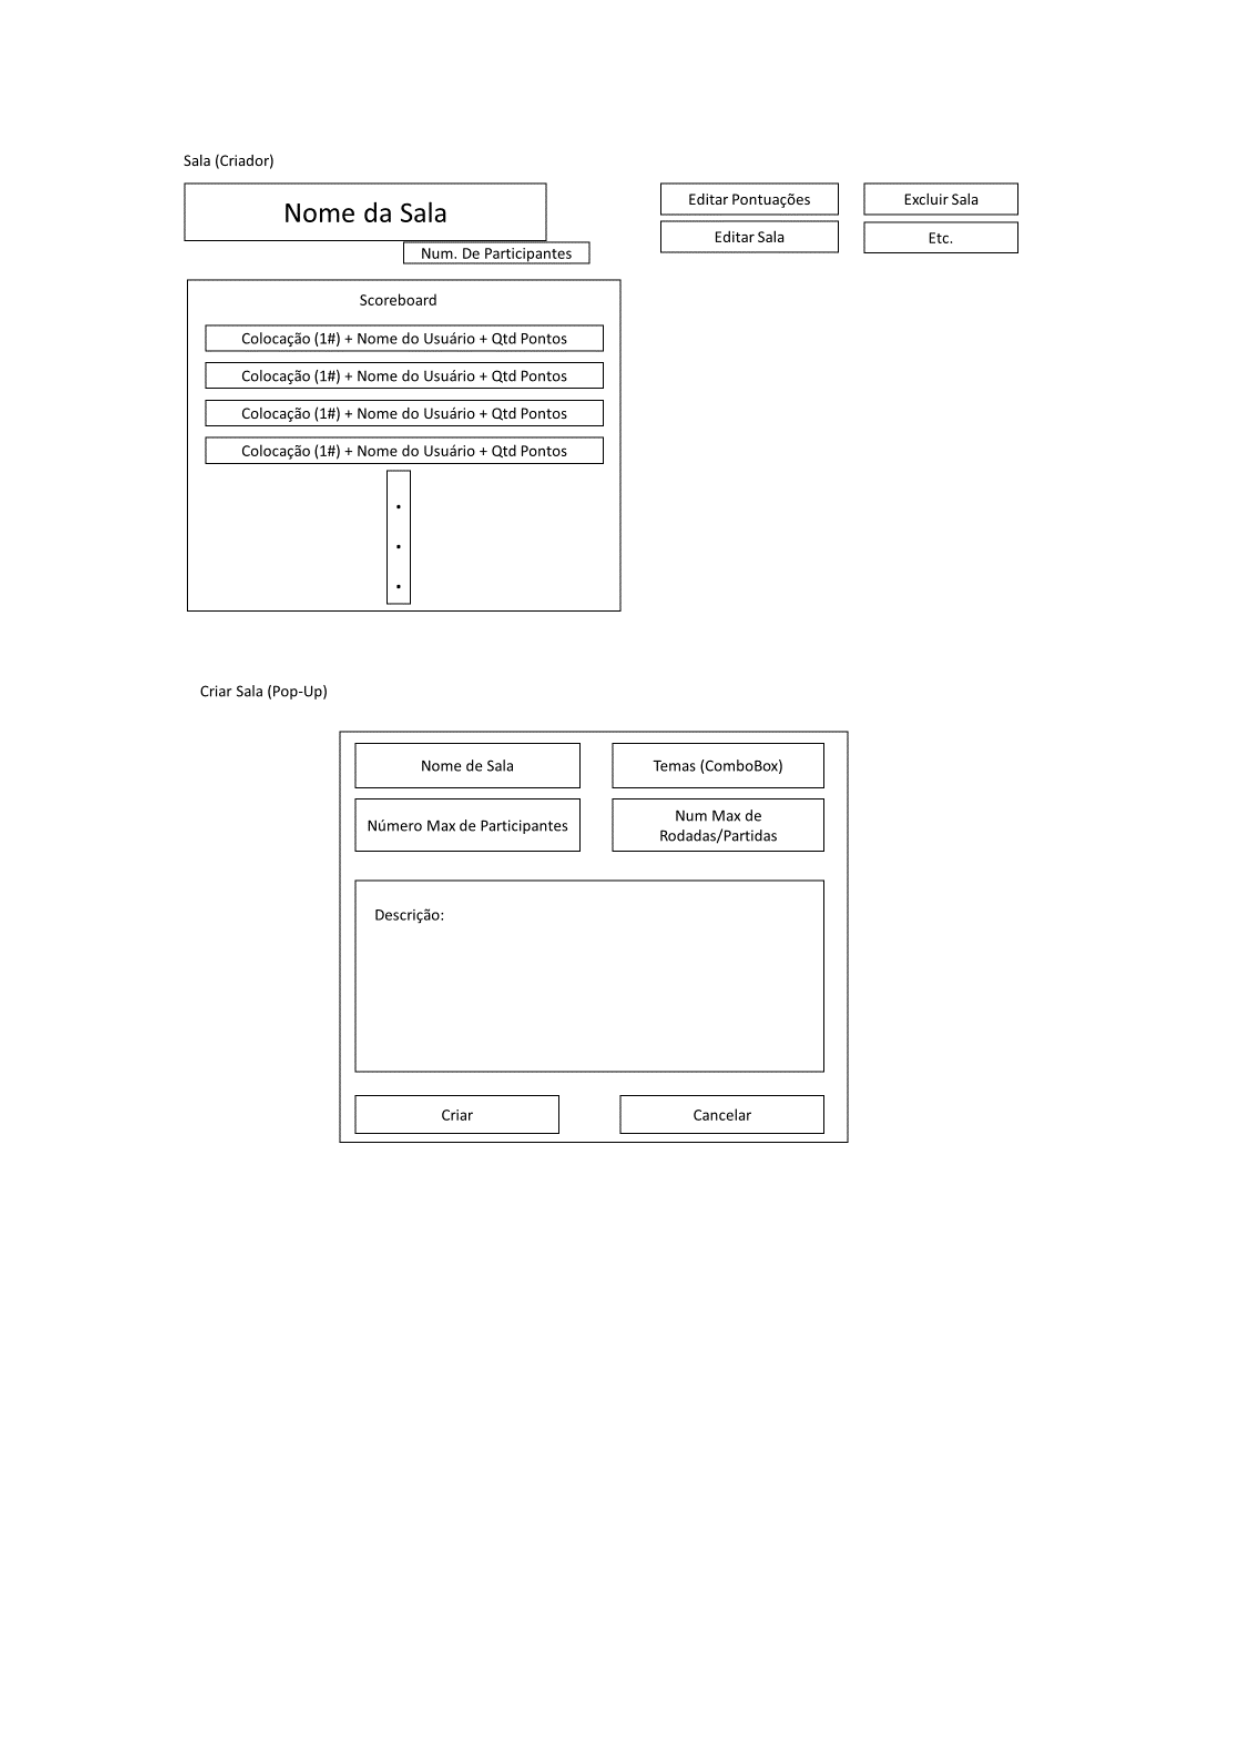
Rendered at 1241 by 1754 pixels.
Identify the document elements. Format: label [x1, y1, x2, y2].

picture [177, 147, 1063, 646]
picture [177, 664, 1063, 1164]
